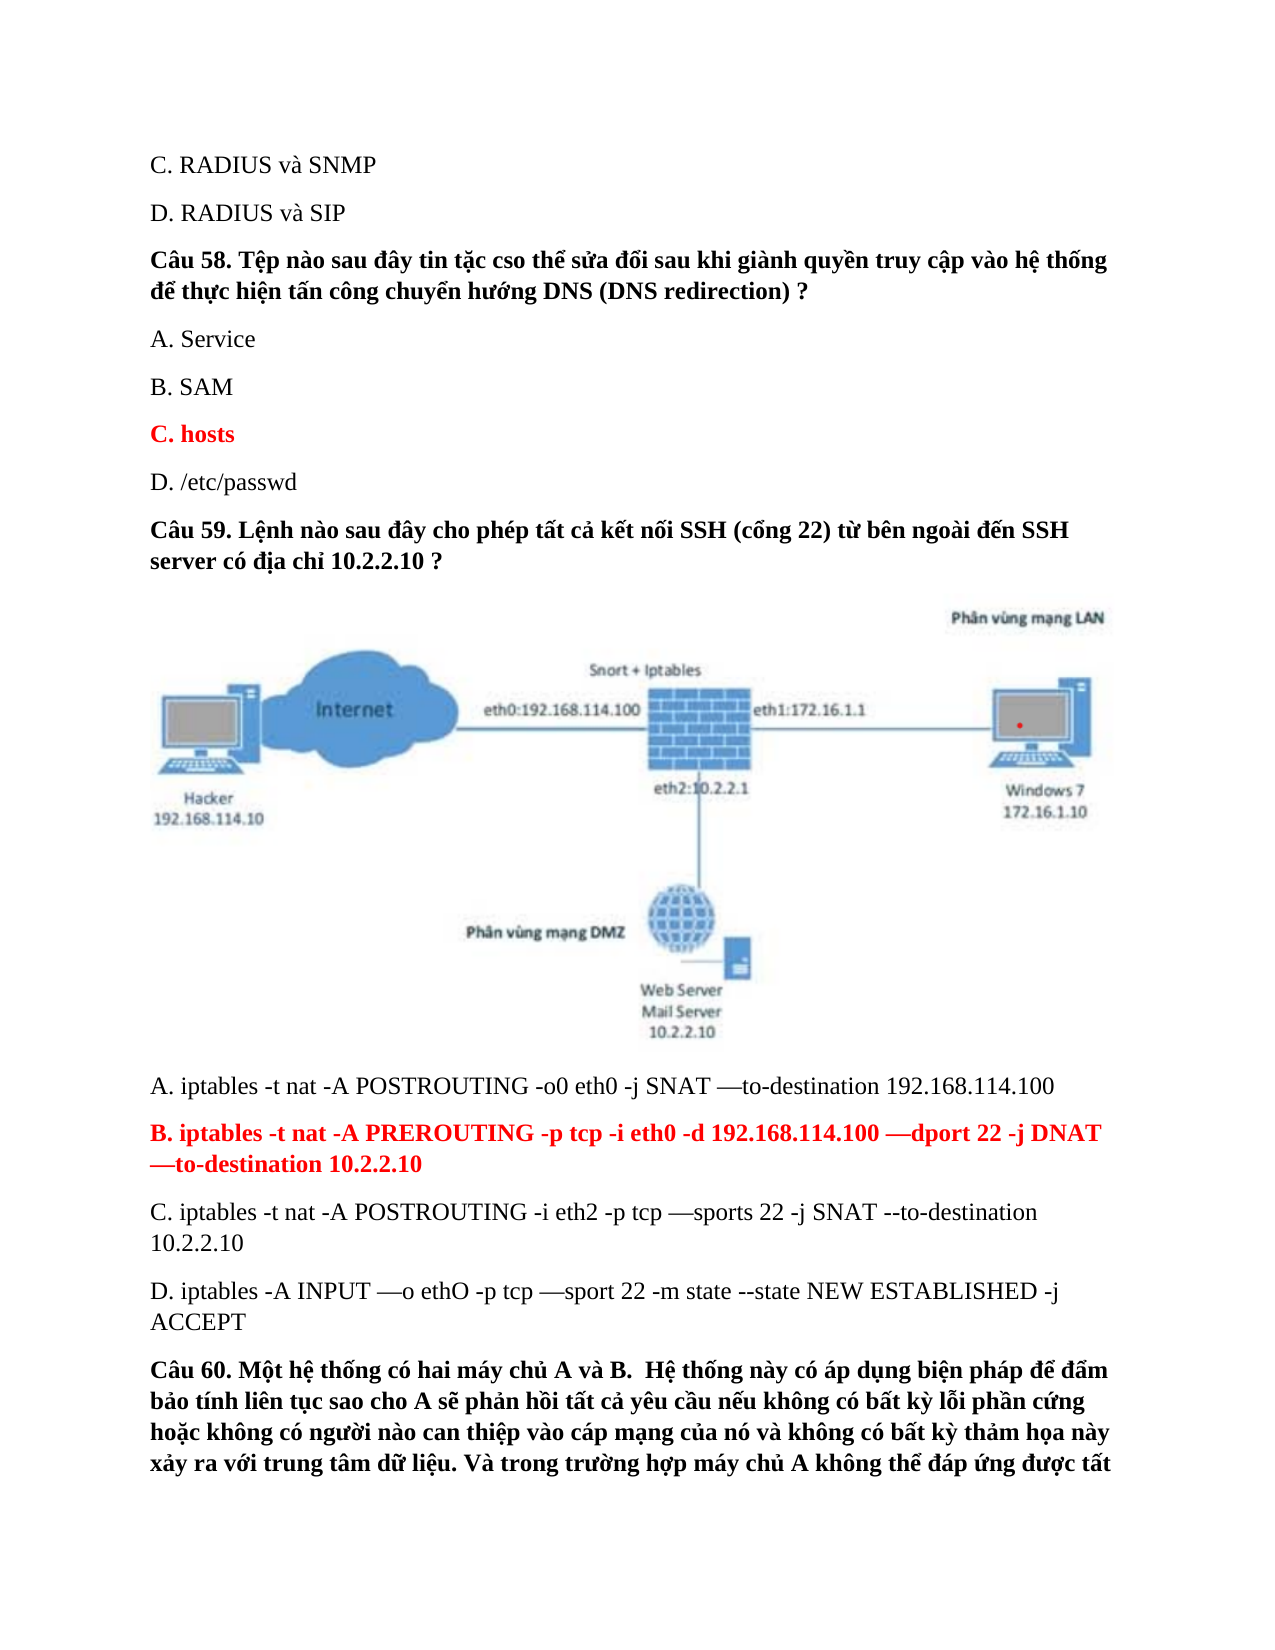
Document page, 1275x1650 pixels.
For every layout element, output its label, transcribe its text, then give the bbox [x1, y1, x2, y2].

text A. Service [150, 324, 1125, 353]
text B. SAM [150, 372, 1125, 401]
text B. iptables -t nat -A PREROUTING -p tcp -i eth0 -d 192.168.114.100 —dport 22 -j DNAT —to-destination 10.2.2.10 [150, 1118, 1125, 1178]
text D. iptables -A INPUT —o ethO -p tcp —sport 22 -m state --state NEW ESTABLISHED -j ACCEPT [150, 1276, 1125, 1336]
text A. iptables -t nat -A POSTROUTING -o0 eth0 -j SNAT —to-destination 192.168.114.100 [150, 1071, 1125, 1099]
text C. RADIUS và SNMP [150, 150, 1125, 179]
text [150, 1355, 1125, 1477]
text C. hosts [150, 419, 1125, 448]
picture [150, 593, 1125, 1052]
text Câu 58. Tệp nào sau đây tin tặc cso thể sửa đổi sau khi giành quyền truy cập vào hệ thống để thực hiện tấn công chuyển hướng DNS (DNS redirection) ? [150, 245, 1125, 305]
text D. /etc/passwd [150, 467, 1125, 496]
text Câu 59. Lệnh nào sau đây cho phép tất cả kết nối SSH (cổng 22) từ bên ngoài đến SSH server có địa chỉ 10.2.2.10 ? [150, 515, 1125, 575]
text D. RADIUS và SIP [150, 198, 1125, 226]
text C. iptables -t nat -A POSTROUTING -i eth2 -p tcp —sports 22 -j SNAT --to-destination 10.2.2.10 [150, 1197, 1125, 1257]
